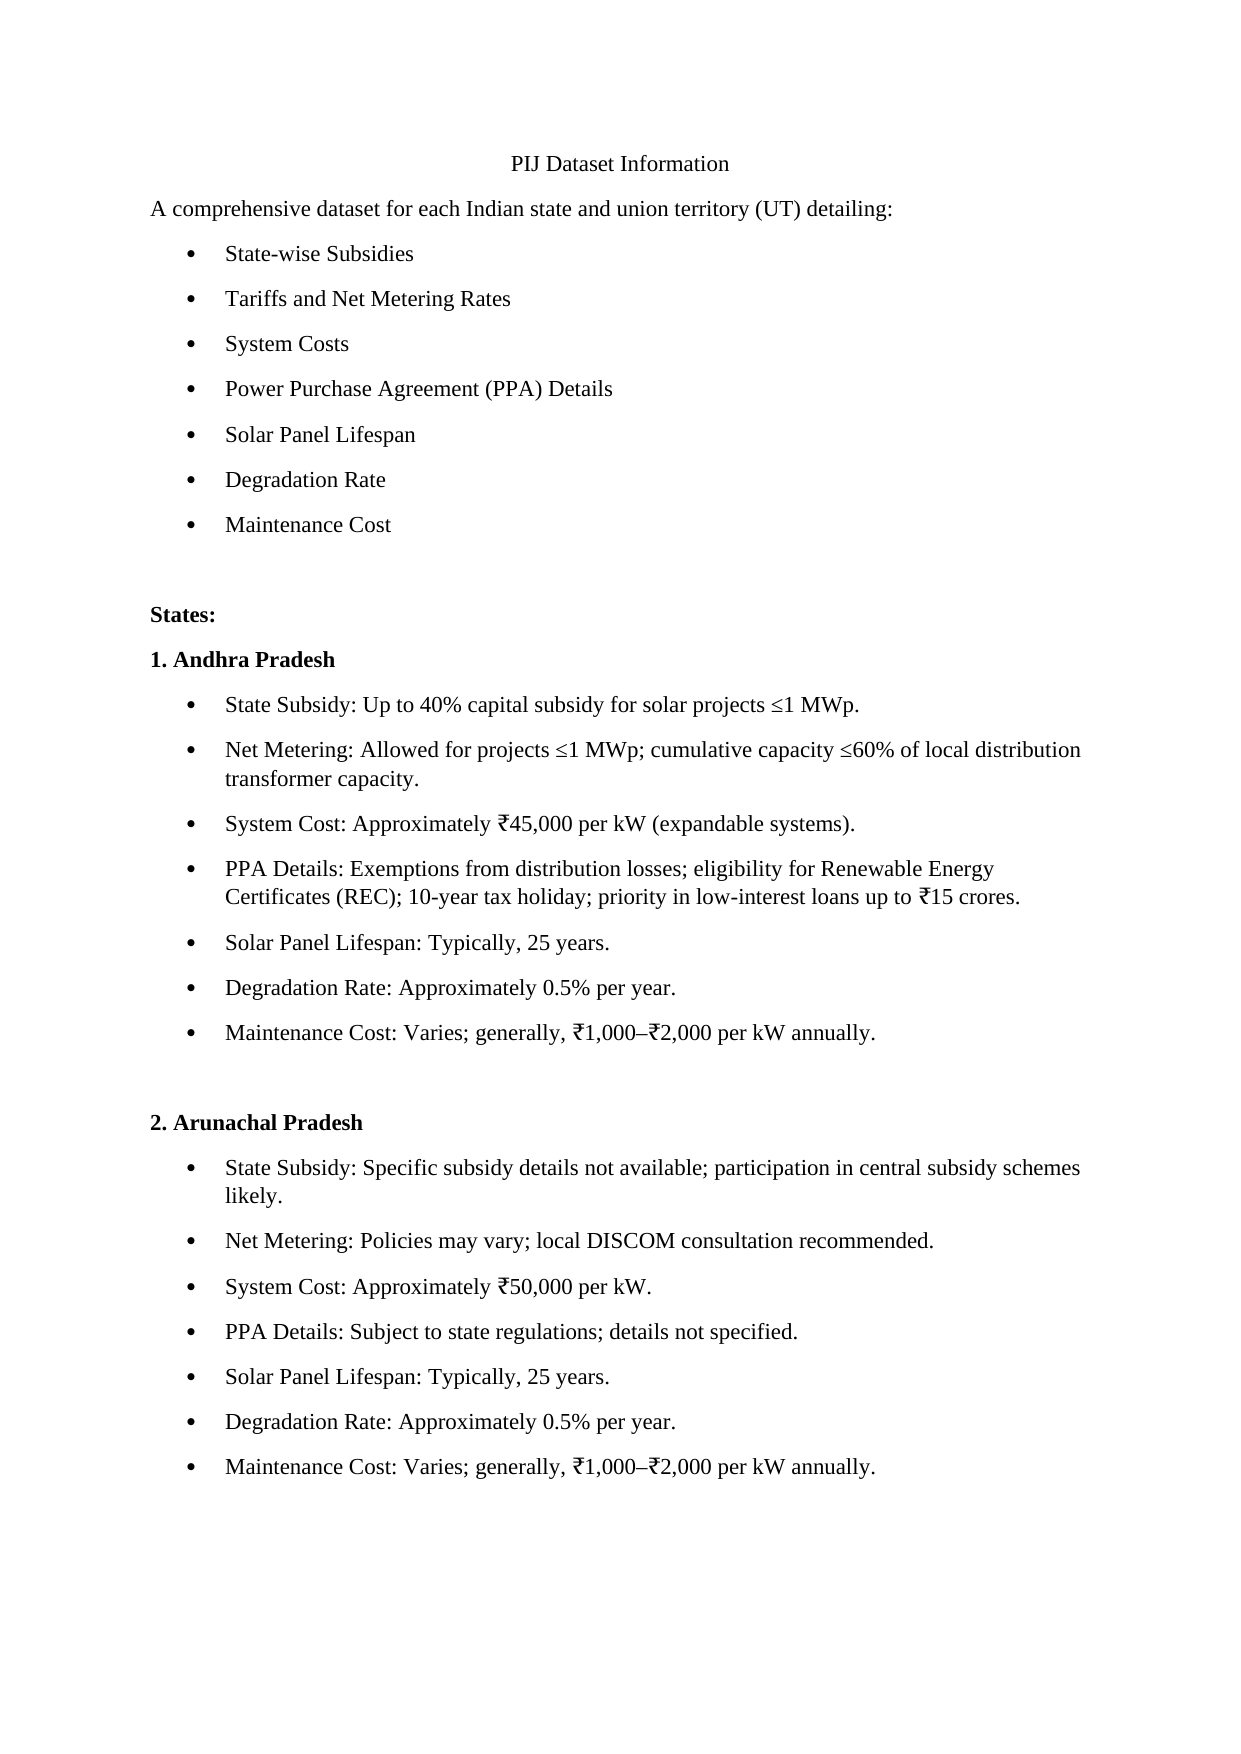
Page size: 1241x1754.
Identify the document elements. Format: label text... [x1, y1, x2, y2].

text 1. Andhra Pradesh [150, 646, 1090, 672]
list Degradation Rate [187, 466, 1090, 492]
list Maintenance Cost [187, 511, 1090, 537]
list Power Purchase Agreement (PPA) Details [187, 376, 1090, 402]
list Solar Panel Lifespan [187, 421, 1090, 447]
list PPA Details: Subject to state regulations; details not specified. ​ [187, 1318, 1090, 1344]
list Degradation Rate: Approximately 0.5% per year. ​ [187, 1408, 1090, 1434]
list Solar Panel Lifespan: Typically, 25 years. ​ [187, 1363, 1090, 1389]
list System Cost: Approximately ₹45,000 per kW (expandable systems). ​ [187, 810, 1090, 836]
text PIJ Dataset Information [150, 150, 1090, 176]
text A comprehensive dataset for each Indian state and union territory (UT) detailing: ​ [150, 195, 1090, 221]
list System Cost: Approximately ₹50,000 per kW. [187, 1273, 1090, 1299]
list Maintenance Cost: Varies; generally, ₹1,000–₹2,000 per kW annually. ​ [187, 1453, 1090, 1479]
list State Subsidy: Specific subsidy details not available; participation in central subsidy schemes likely. ​ [187, 1154, 1090, 1209]
list Net Metering: Allowed for projects ≤1 MWp; cumulative capacity ≤60% of local distribution transformer capacity. [187, 736, 1090, 791]
list Net Metering: Policies may vary; local DISCOM consultation recommended. ​ [187, 1228, 1090, 1254]
text States: [150, 601, 1090, 627]
text 2. Arunachal Pradesh [150, 1109, 1090, 1135]
list Solar Panel Lifespan: Typically, 25 years. ​ [187, 928, 1090, 955]
list Degradation Rate: Approximately 0.5% per year. ​ [187, 974, 1090, 1000]
list State-wise Subsidies [187, 240, 1090, 267]
list PPA Details: Exemptions from distribution losses; eligibility for Renewable Energy Certificates (REC); 10-year tax holiday; priority in low-interest loans up to ₹15 crores. ​ [187, 855, 1090, 910]
list Maintenance Cost: Varies; generally, ₹1,000–₹2,000 per kW annually. [187, 1019, 1090, 1045]
list State Subsidy: Up to 40% capital subsidy for solar projects ≤1 MWp. ​ [187, 691, 1090, 718]
list Tariffs and Net Metering Rates [187, 285, 1090, 312]
list System Costs [187, 330, 1090, 357]
